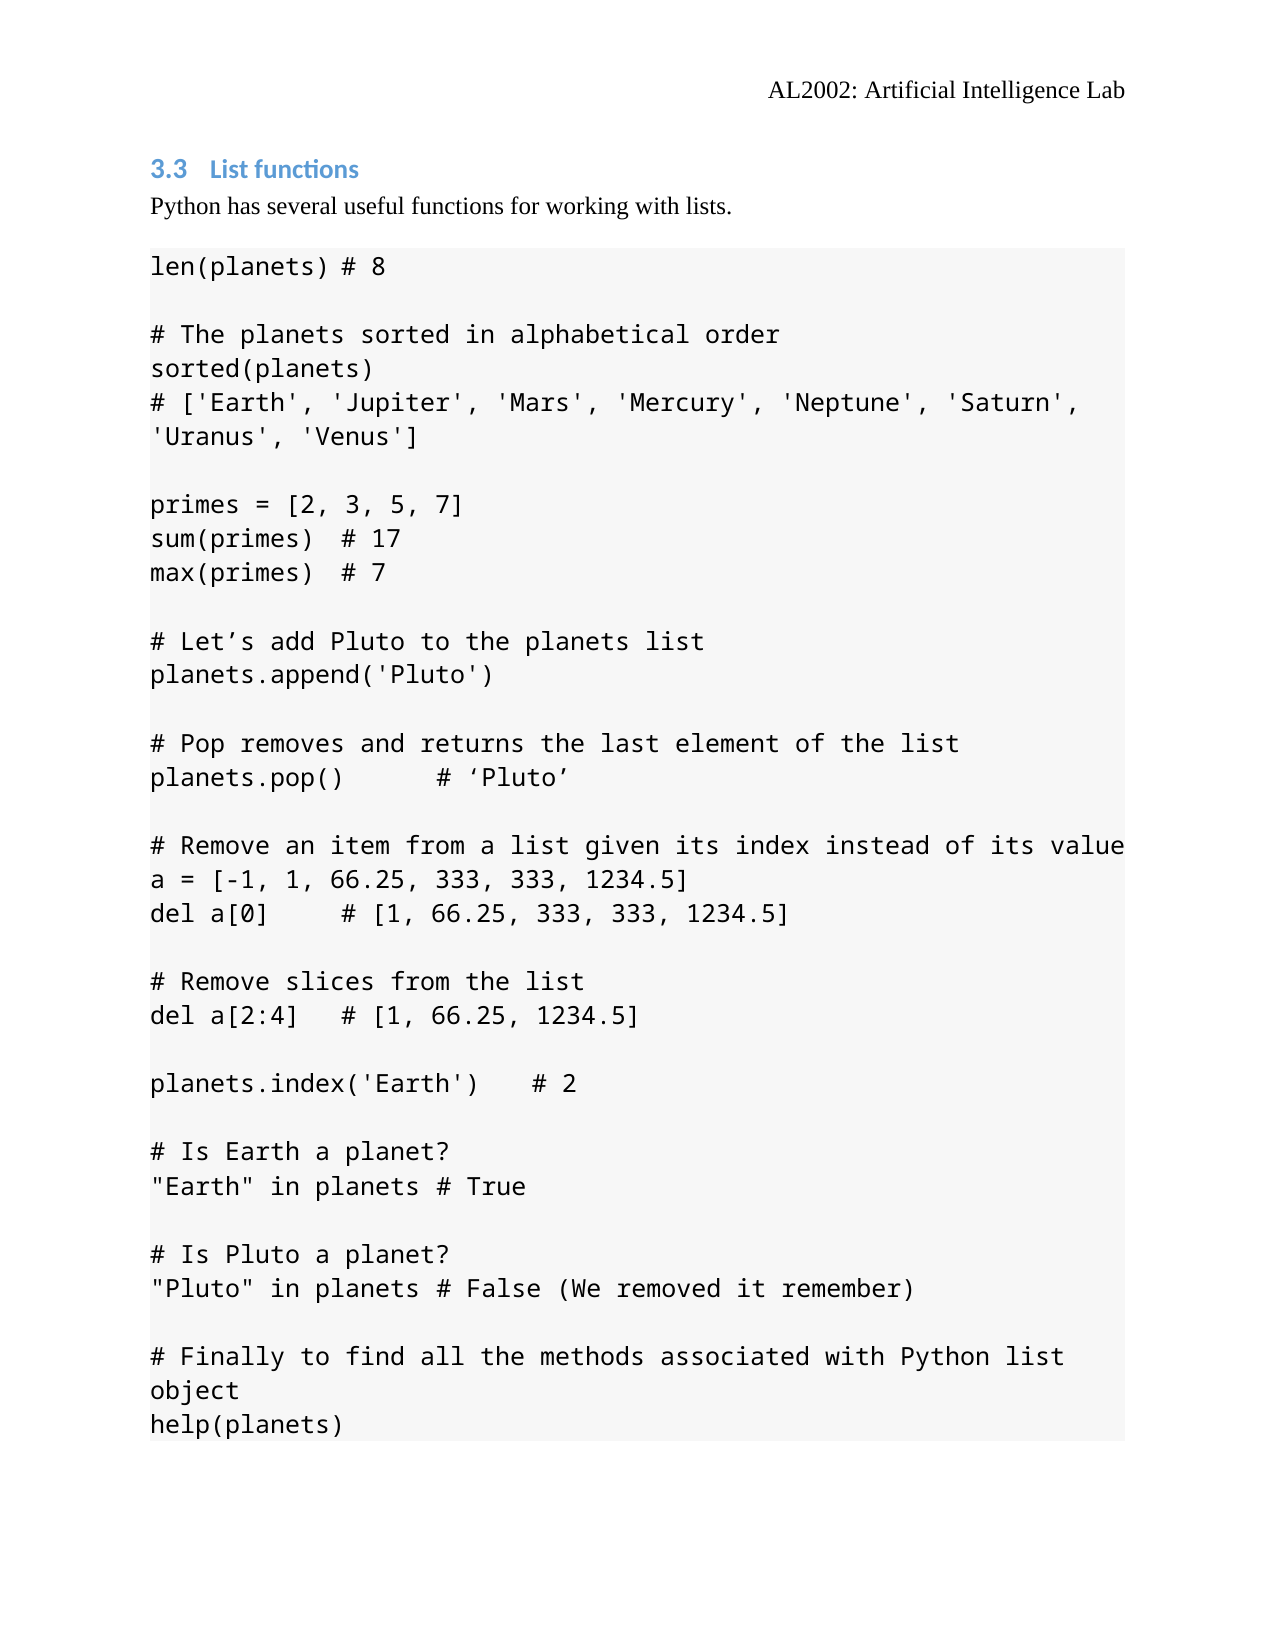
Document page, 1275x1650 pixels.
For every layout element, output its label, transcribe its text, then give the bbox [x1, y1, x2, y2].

text # Let’s add Pluto to the planets list [150, 623, 1125, 657]
text # The planets sorted in alphabetical order [150, 317, 1125, 351]
text planets.index('Earth') # 2 [150, 1066, 1125, 1100]
text "Pluto" in planets # False (We removed it remember) [150, 1270, 1125, 1304]
text sorted(planets) [150, 351, 1125, 385]
text len(planets) # 8 [150, 248, 1125, 282]
text # Is Pluto a planet? [150, 1236, 1125, 1270]
text a = [-1, 1, 66.25, 333, 333, 1234.5] [150, 862, 1125, 896]
text # Pop removes and returns the last element of the list [150, 725, 1125, 759]
text # Finally to find all the methods associated with Python list object [150, 1338, 1125, 1407]
text del a[0] # [1, 66.25, 333, 333, 1234.5] [150, 896, 1125, 930]
text sum(primes) # 17 [150, 521, 1125, 555]
text del a[2:4] # [1, 66.25, 1234.5] [150, 998, 1125, 1032]
text planets.pop() # ‘Pluto’ [150, 759, 1125, 793]
text # Remove slices from the list [150, 964, 1125, 998]
text primes = [2, 3, 5, 7] [150, 487, 1125, 521]
text help(planets) [150, 1407, 1125, 1441]
text "Earth" in planets # True [150, 1168, 1125, 1202]
text planets.append('Pluto') [150, 657, 1125, 691]
subtitle List functions [150, 150, 1125, 186]
text Python has several useful functions for working with lists. [150, 191, 1125, 220]
text max(primes) # 7 [150, 555, 1125, 589]
text # Remove an item from a list given its index instead of its value [150, 827, 1125, 862]
text # ['Earth', 'Jupiter', 'Mars', 'Mercury', 'Neptune', 'Saturn', 'Uranus', 'Venus'] [150, 385, 1125, 453]
text # Is Earth a planet? [150, 1134, 1125, 1168]
